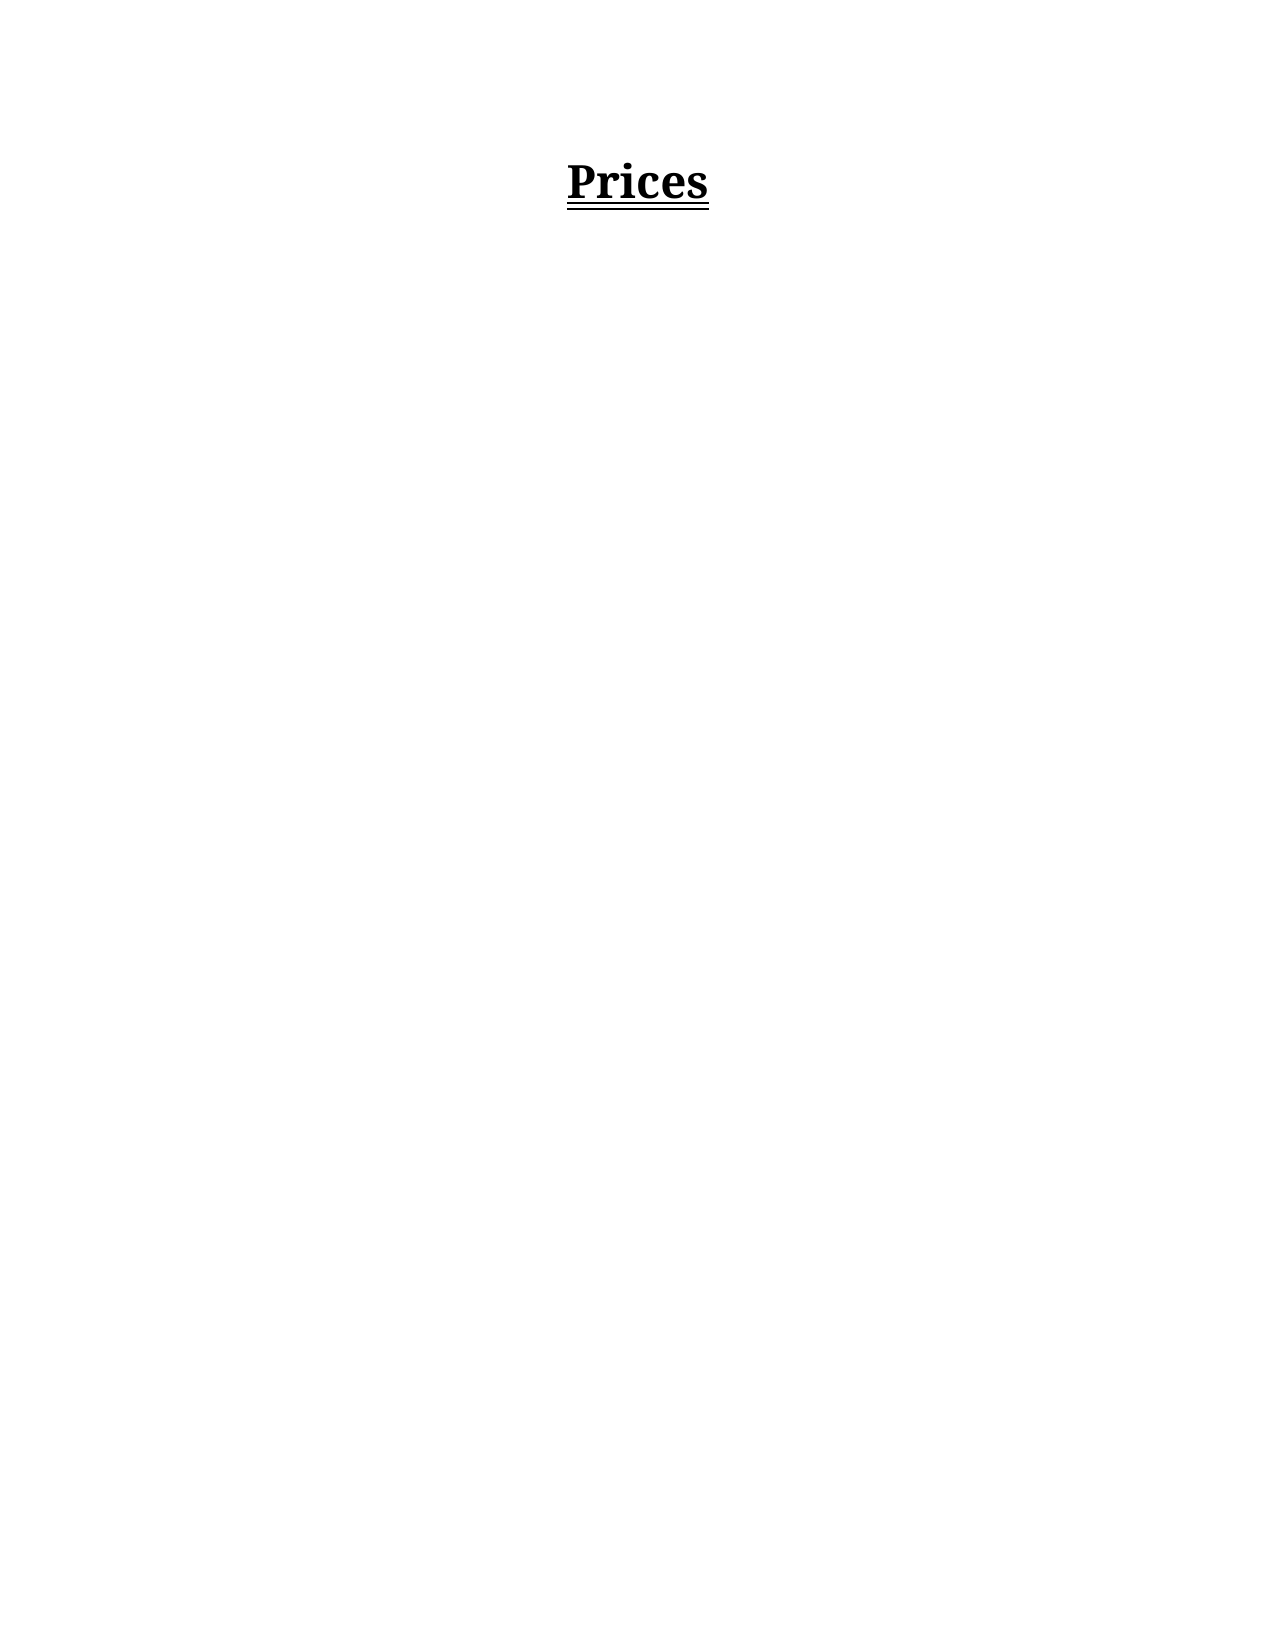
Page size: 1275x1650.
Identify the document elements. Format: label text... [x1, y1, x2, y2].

subtitle Prices [150, 150, 1125, 212]
